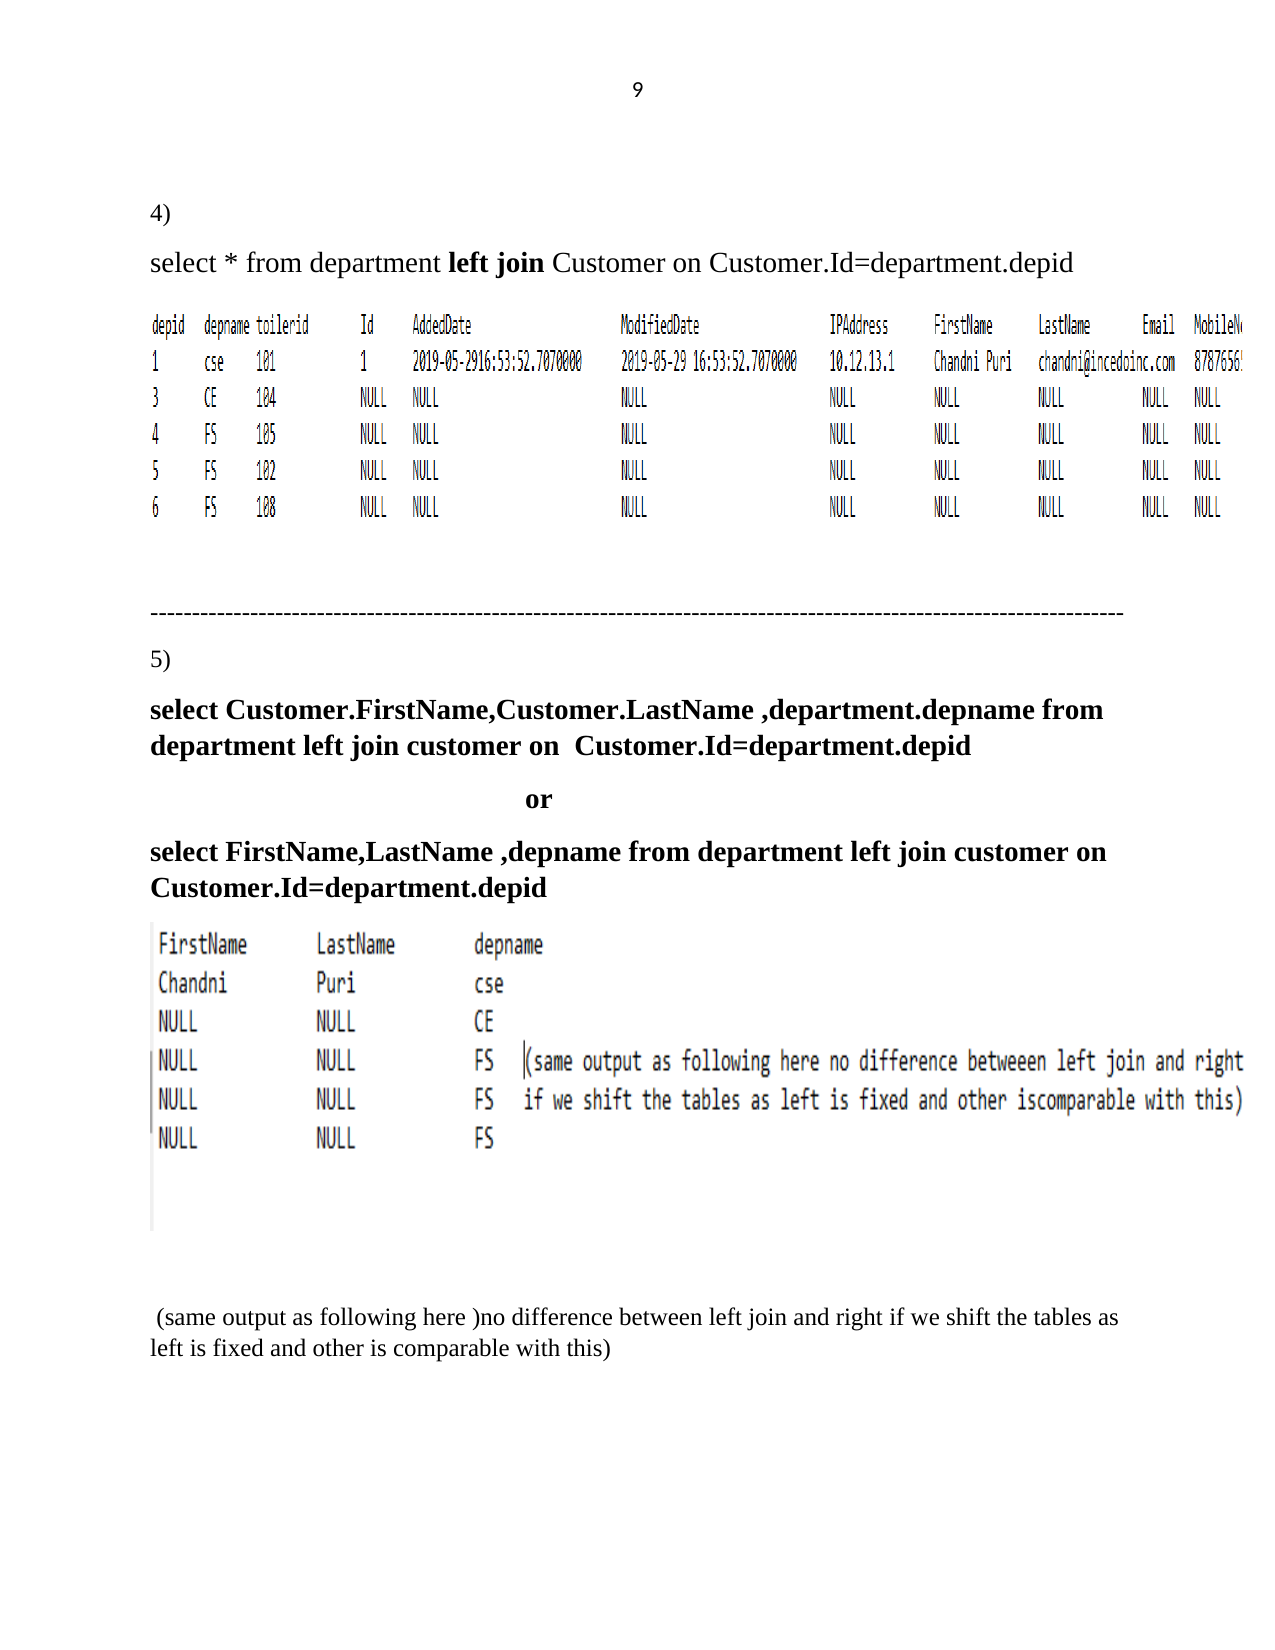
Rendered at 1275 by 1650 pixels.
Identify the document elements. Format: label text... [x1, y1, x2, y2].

text select Customer.FirstName,Customer.LastName ,department.depname from department left join customer on Customer.Id=department.depid [150, 692, 1125, 762]
text 5) [150, 644, 1125, 673]
text select * from department left join Customer on Customer.Id=department.depid [150, 245, 1125, 279]
text (same output as following here )no difference between left join and right if we shift the tables as left is fixed and other is comparable with this) [150, 1302, 1125, 1362]
text 4) [150, 198, 1125, 226]
text or [150, 781, 1125, 815]
text select FirstName,LastName ,depname from department left join customer on Customer.Id=department.depid [150, 834, 1125, 904]
picture [150, 298, 1243, 578]
text --------------------------------------------------------------------------------------------------------------------- [150, 597, 1125, 626]
picture [150, 922, 1244, 1231]
